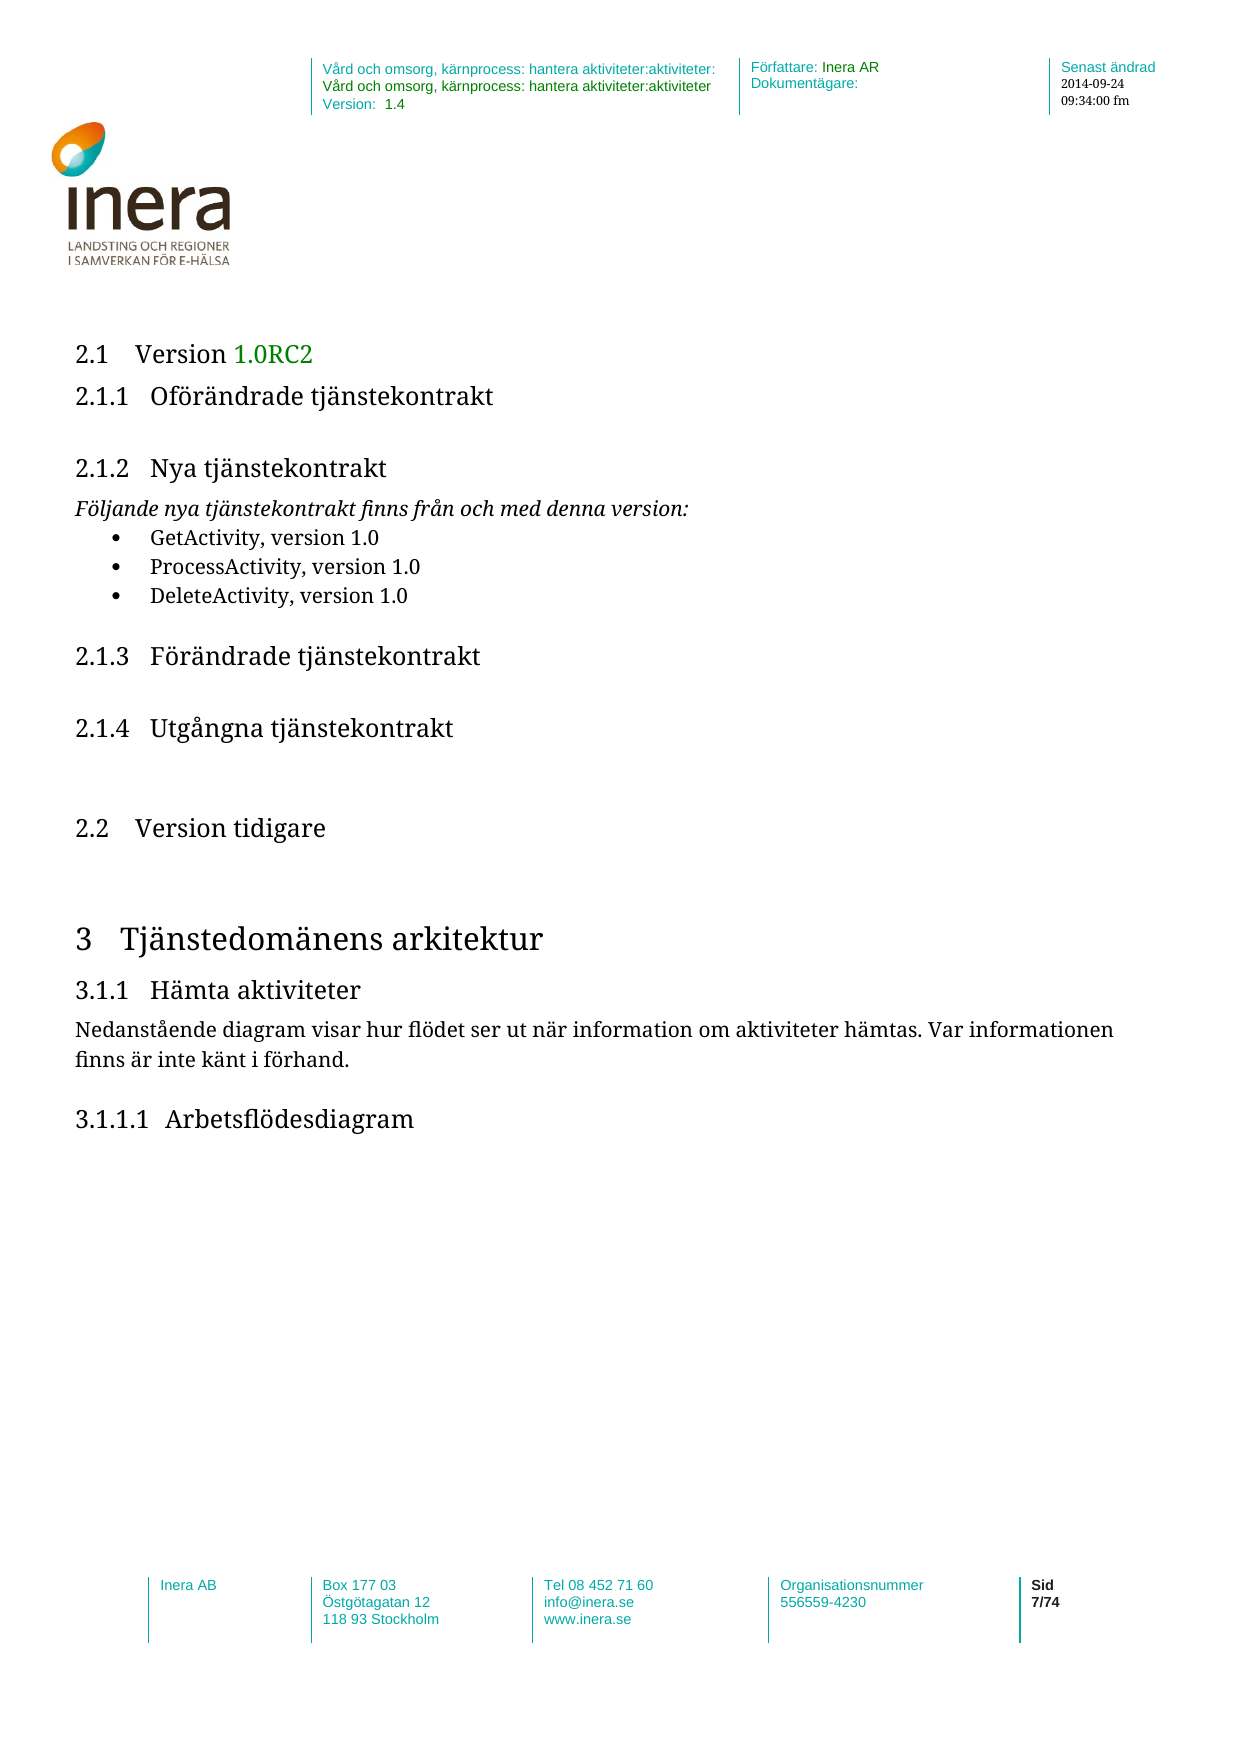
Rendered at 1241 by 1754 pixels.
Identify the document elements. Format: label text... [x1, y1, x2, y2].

text Nedanstående diagram visar hur flödet ser ut när information om aktiviteter hämtas. Var informationen finns är inte känt i förhand. [75, 1015, 1165, 1073]
subtitle Version 1.0RC2 [75, 337, 1165, 371]
subtitle Arbetsflödesdiagram [75, 1102, 1165, 1136]
picture [51, 122, 230, 265]
subtitle Utgångna tjänstekontrakt [75, 710, 1165, 744]
text Följande nya tjänstekontrakt finns från och med denna version: [75, 493, 1165, 522]
subtitle Version tidigare [75, 811, 1165, 845]
list ProcessActivity, version 1.0 [112, 551, 1165, 581]
list DeleteActivity, version 1.0 [112, 581, 1165, 610]
subtitle Tjänstedomänens arkitektur [75, 917, 1165, 960]
subtitle Hämta aktiviteter [75, 972, 1165, 1007]
list GetActivity, version 1.0 [112, 522, 1165, 551]
subtitle Nya tjänstekontrakt [75, 451, 1165, 485]
subtitle Förändrade tjänstekontrakt [75, 639, 1165, 673]
subtitle Oförändrade tjänstekontrakt [75, 379, 1165, 413]
